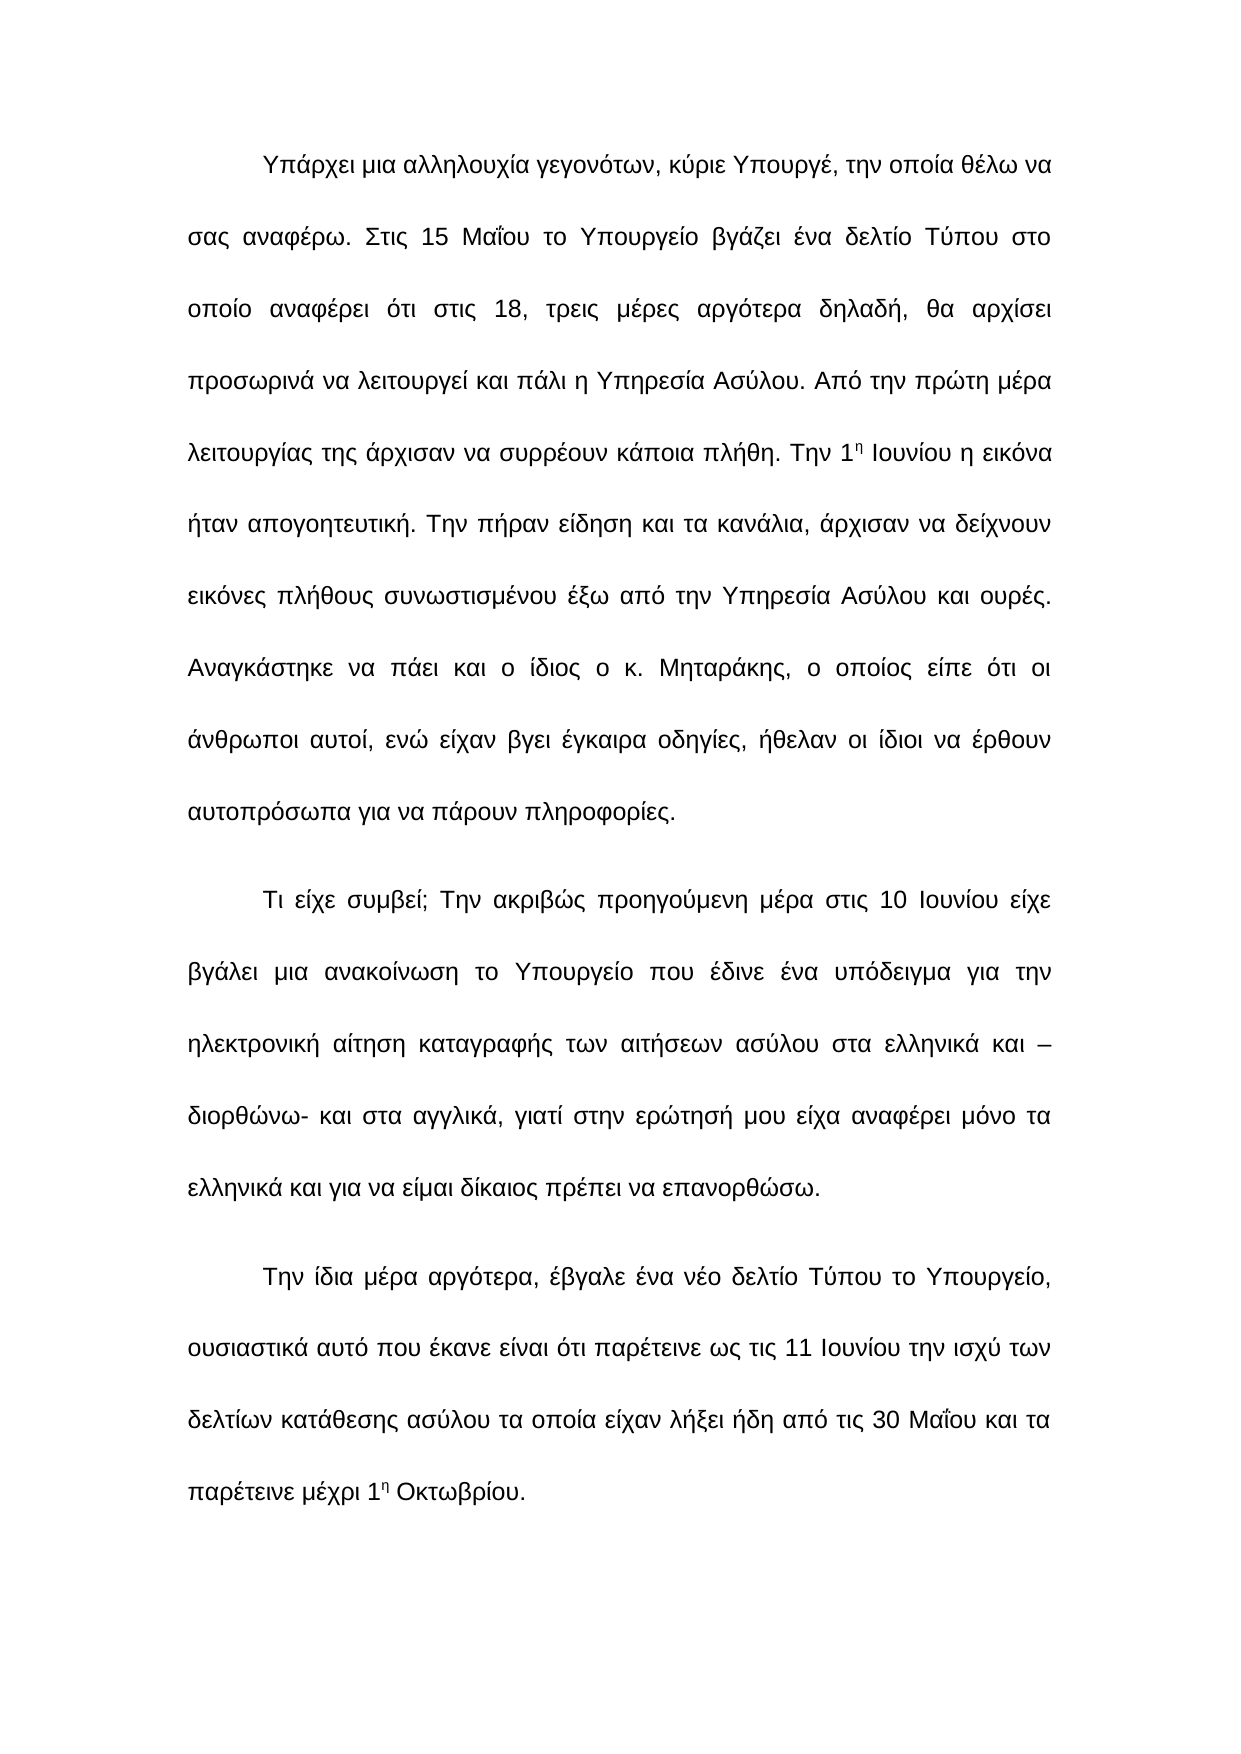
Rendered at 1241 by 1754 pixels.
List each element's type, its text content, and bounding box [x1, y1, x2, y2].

text Την ίδια μέρα αργότερα, έβγαλε ένα νέο δελτίο Τύπου το Υπουργείο, ουσιαστικά αυτό που έκανε είναι ότι παρέτεινε ως τις 11 Ιουνίου την ισχύ των δελτίων κατάθεσης ασύλου τα οποία είχαν λήξει ήδη από τις 30 Μαΐου και τα παρέτεινε μέχρι 1η Οκτωβρίου. [187, 1261, 1053, 1506]
text Υπάρχει μια αλληλουχία γεγονότων, κύριε Υπουργέ, την οποία θέλω να σας αναφέρω. Στις 15 Μαΐου το Υπουργείο βγάζει ένα δελτίο Τύπου στο οποίο αναφέρει ότι στις 18, τρεις μέρες αργότερα δηλαδή, θα αρχίσει προσωρινά να λειτουργεί και πάλι η Υπηρεσία Ασύλου. Από την πρώτη μέρα λειτουργίας της άρχισαν να συρρέουν κάποια πλήθη. Την 1η Ιουνίου η εικόνα ήταν απογοητευτική. Την πήραν είδηση και τα κανάλια, άρχισαν να δείχνουν εικόνες πλήθους συνωστισμένου έξω από την Υπηρεσία Ασύλου και ουρές. Αναγκάστηκε να πάει και ο ίδιος ο κ. Μηταράκης, ο οποίος είπε ότι οι άνθρωποι αυτοί, ενώ είχαν βγει έγκαιρα οδηγίες, ήθελαν οι ίδιοι να έρθουν αυτοπρόσωπα για να πάρουν πληροφορίες. [187, 150, 1053, 826]
text Τι είχε συμβεί; Την ακριβώς προηγούμενη μέρα στις 10 Ιουνίου είχε βγάλει μια ανακοίνωση το Υπουργείο που έδινε ένα υπόδειγμα για την ηλεκτρονική αίτηση καταγραφής των αιτήσεων ασύλου στα ελληνικά και –διορθώνω- και στα αγγλικά, γιατί στην ερώτησή μου είχα αναφέρει μόνο τα ελληνικά και για να είμαι δίκαιος πρέπει να επανορθώσω. [187, 885, 1053, 1202]
